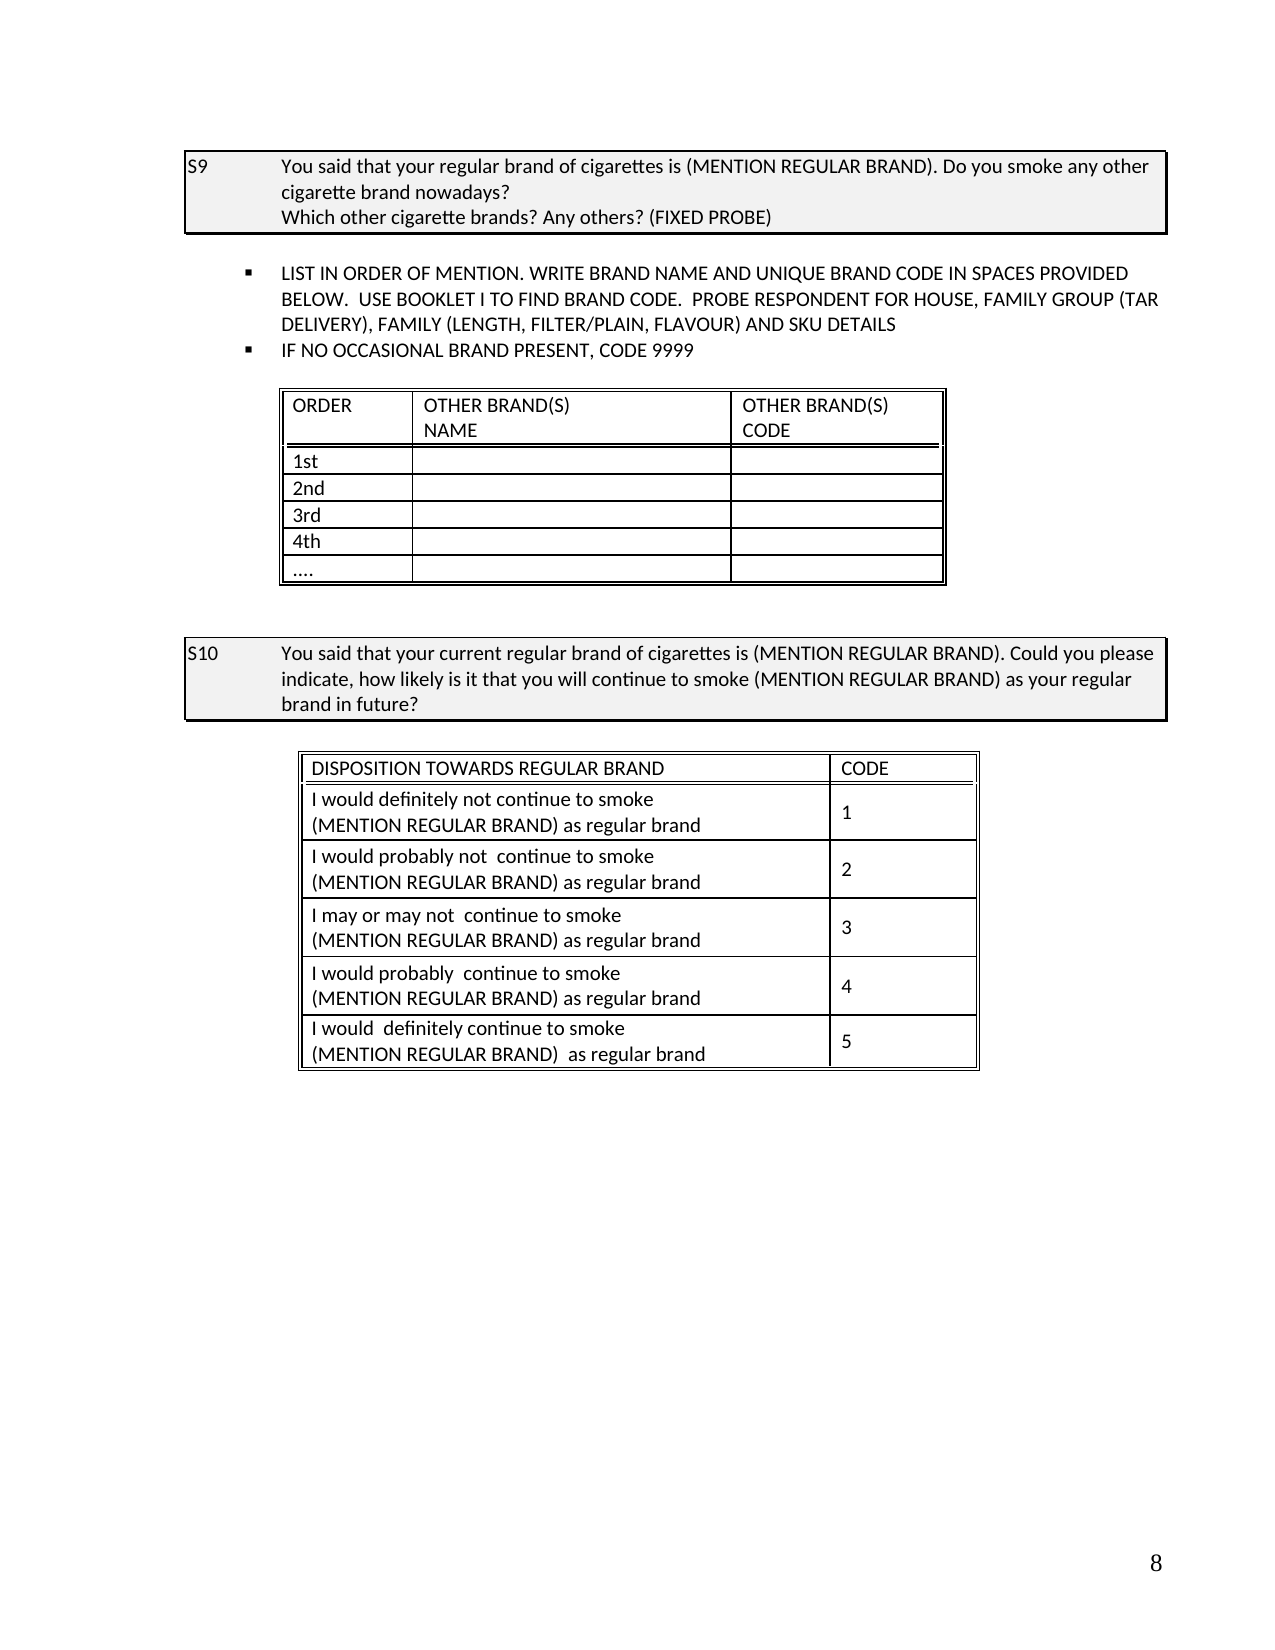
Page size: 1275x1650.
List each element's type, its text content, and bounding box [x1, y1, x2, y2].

subtitle S9 You said that your regular brand of cigarettes is (MENTION REGULAR BRAND). Do you smoke any other cigarette brand nowadays? [186, 152, 1165, 201]
table_header DISPOSITION TOWARDS REGULAR BRAND [303, 755, 829, 781]
table_cell [732, 502, 942, 527]
table_cell 3rd [284, 502, 412, 527]
table_cell I may or may not continue to smoke (MENTION REGULAR BRAND) as regular brand [303, 899, 829, 956]
list IF NO OCCASIONAL BRAND PRESENT, CODE 9999 [244, 337, 1162, 362]
list LIST IN ORDER OF MENTION. WRITE BRAND NAME AND UNIQUE BRAND CODE IN SPACES PROVIDED BELOW. USE BOOKLET I TO FIND BRAND CODE. PROBE RESPONDENT FOR HOUSE, FAMILY GROUP (TAR DELIVERY), FAMILY (LENGTH, FILTER/PLAIN, FLAVOUR) AND SKU DETAILS [244, 261, 1162, 337]
table_cell I would definitely continue to smoke (MENTION REGULAR BRAND) as regular brand [303, 1016, 829, 1066]
subtitle S10 You said that your current regular brand of cigarettes is (MENTION REGULAR BRAND). Could you please indicate, how likely is it that you will continue to smoke (MENTION REGULAR BRAND) as your regular brand in future? [186, 638, 1165, 719]
table_cell [413, 448, 730, 473]
table_cell 1st [281, 443, 412, 473]
table_cell [413, 529, 730, 554]
table_cell .... [284, 556, 412, 581]
table_header CODE [831, 755, 976, 781]
table_cell [413, 556, 730, 581]
subtitle Which other cigarette brands? Any others? (FIXED PROBE) [186, 201, 1165, 232]
table_cell 3 [831, 899, 976, 956]
table_cell [413, 475, 730, 500]
table_cell I would probably continue to smoke (MENTION REGULAR BRAND) as regular brand [303, 957, 829, 1014]
table_header ORDER [284, 392, 412, 443]
table_cell [732, 556, 942, 581]
table_cell [732, 475, 942, 500]
table_cell [732, 443, 944, 473]
table_cell 1 [831, 781, 978, 839]
table_cell [413, 502, 730, 527]
table_cell 4th [284, 529, 412, 554]
table_cell 5 [831, 1016, 976, 1066]
table_cell 2nd [284, 475, 412, 500]
table_header OTHER BRAND(S) NAME [413, 392, 730, 443]
table_header OTHER BRAND(S) CODE [732, 392, 942, 443]
table_cell I would definitely not continue to smoke (MENTION REGULAR BRAND) as regular brand [300, 781, 829, 839]
table_cell [732, 529, 942, 554]
table_cell I would probably not continue to smoke (MENTION REGULAR BRAND) as regular brand [303, 841, 829, 897]
table_cell 4 [831, 957, 976, 1014]
table_cell 2 [831, 841, 976, 897]
